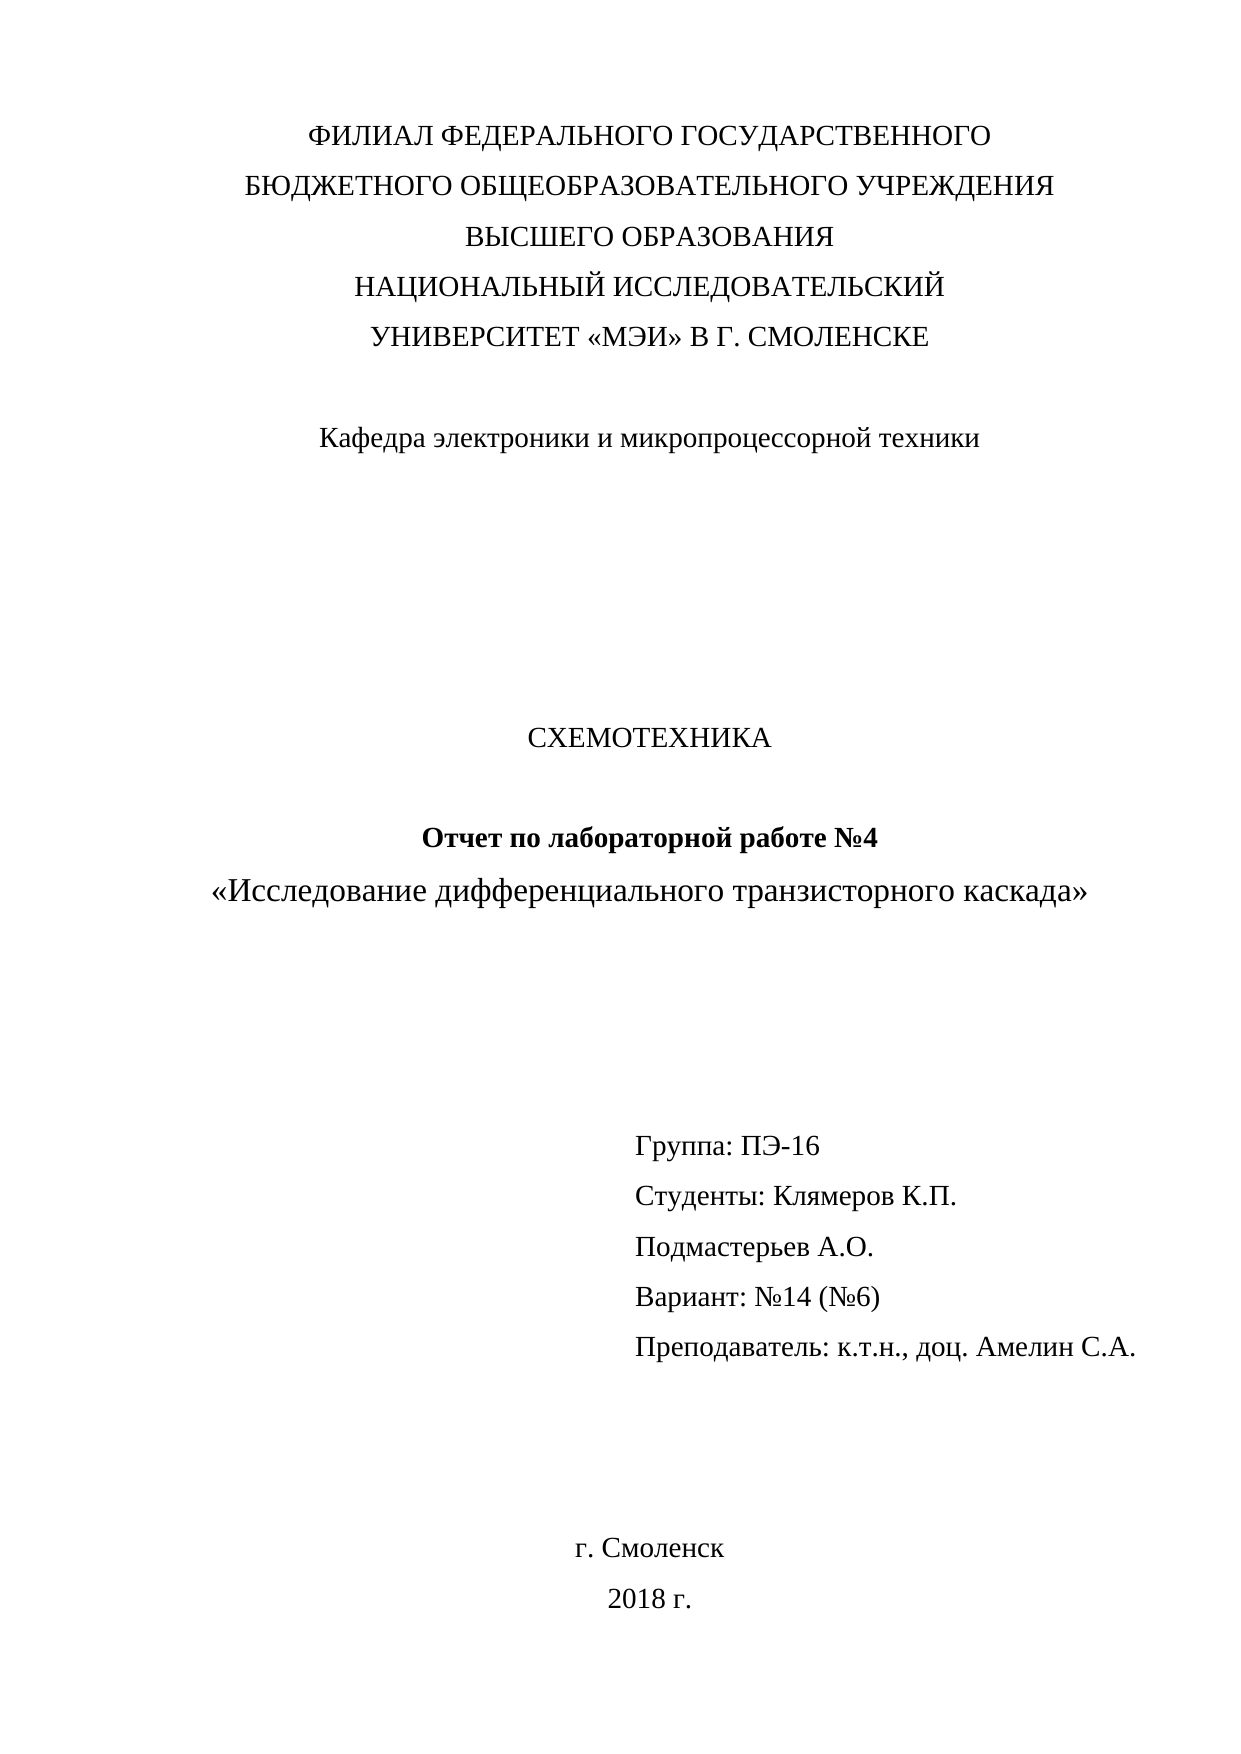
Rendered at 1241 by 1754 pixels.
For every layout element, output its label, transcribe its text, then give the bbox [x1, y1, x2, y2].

text 2018 г. [148, 1581, 1152, 1614]
text УНИВЕРСИТЕТ «МЭИ» В Г. СМОЛЕНСКЕ [148, 319, 1152, 353]
text Отчет по лабораторной работе №4 [148, 820, 1152, 854]
text Преподаватель: к.т.н., доц. Амелин С.А. [635, 1329, 1152, 1363]
text «Исследование дифференциального транзисторного каскада» [148, 871, 1152, 909]
text БЮДЖЕТНОГО ОБЩЕОБРАЗОВАТЕЛЬНОГО УЧРЕЖДЕНИЯ [148, 168, 1152, 202]
text г. Смоленск [148, 1531, 1152, 1564]
text Группа: ПЭ-16 [635, 1128, 1152, 1162]
text ВЫСШЕГО ОБРАЗОВАНИЯ [148, 219, 1152, 252]
text НАЦИОНАЛЬНЫЙ ИССЛЕДОВАТЕЛЬСКИЙ [148, 269, 1152, 303]
text Кафедра электроники и микропроцессорной техники [148, 420, 1152, 453]
text Вариант: №14 (№6) [635, 1279, 1152, 1313]
text Подмастерьев А.О. [635, 1229, 1152, 1262]
text СХЕМОТЕХНИКА [148, 720, 1152, 753]
text Студенты: Клямеров К.П. [635, 1178, 1152, 1212]
text ФИЛИАЛ ФЕДЕРАЛЬНОГО ГОСУДАРСТВЕННОГО [148, 118, 1152, 152]
